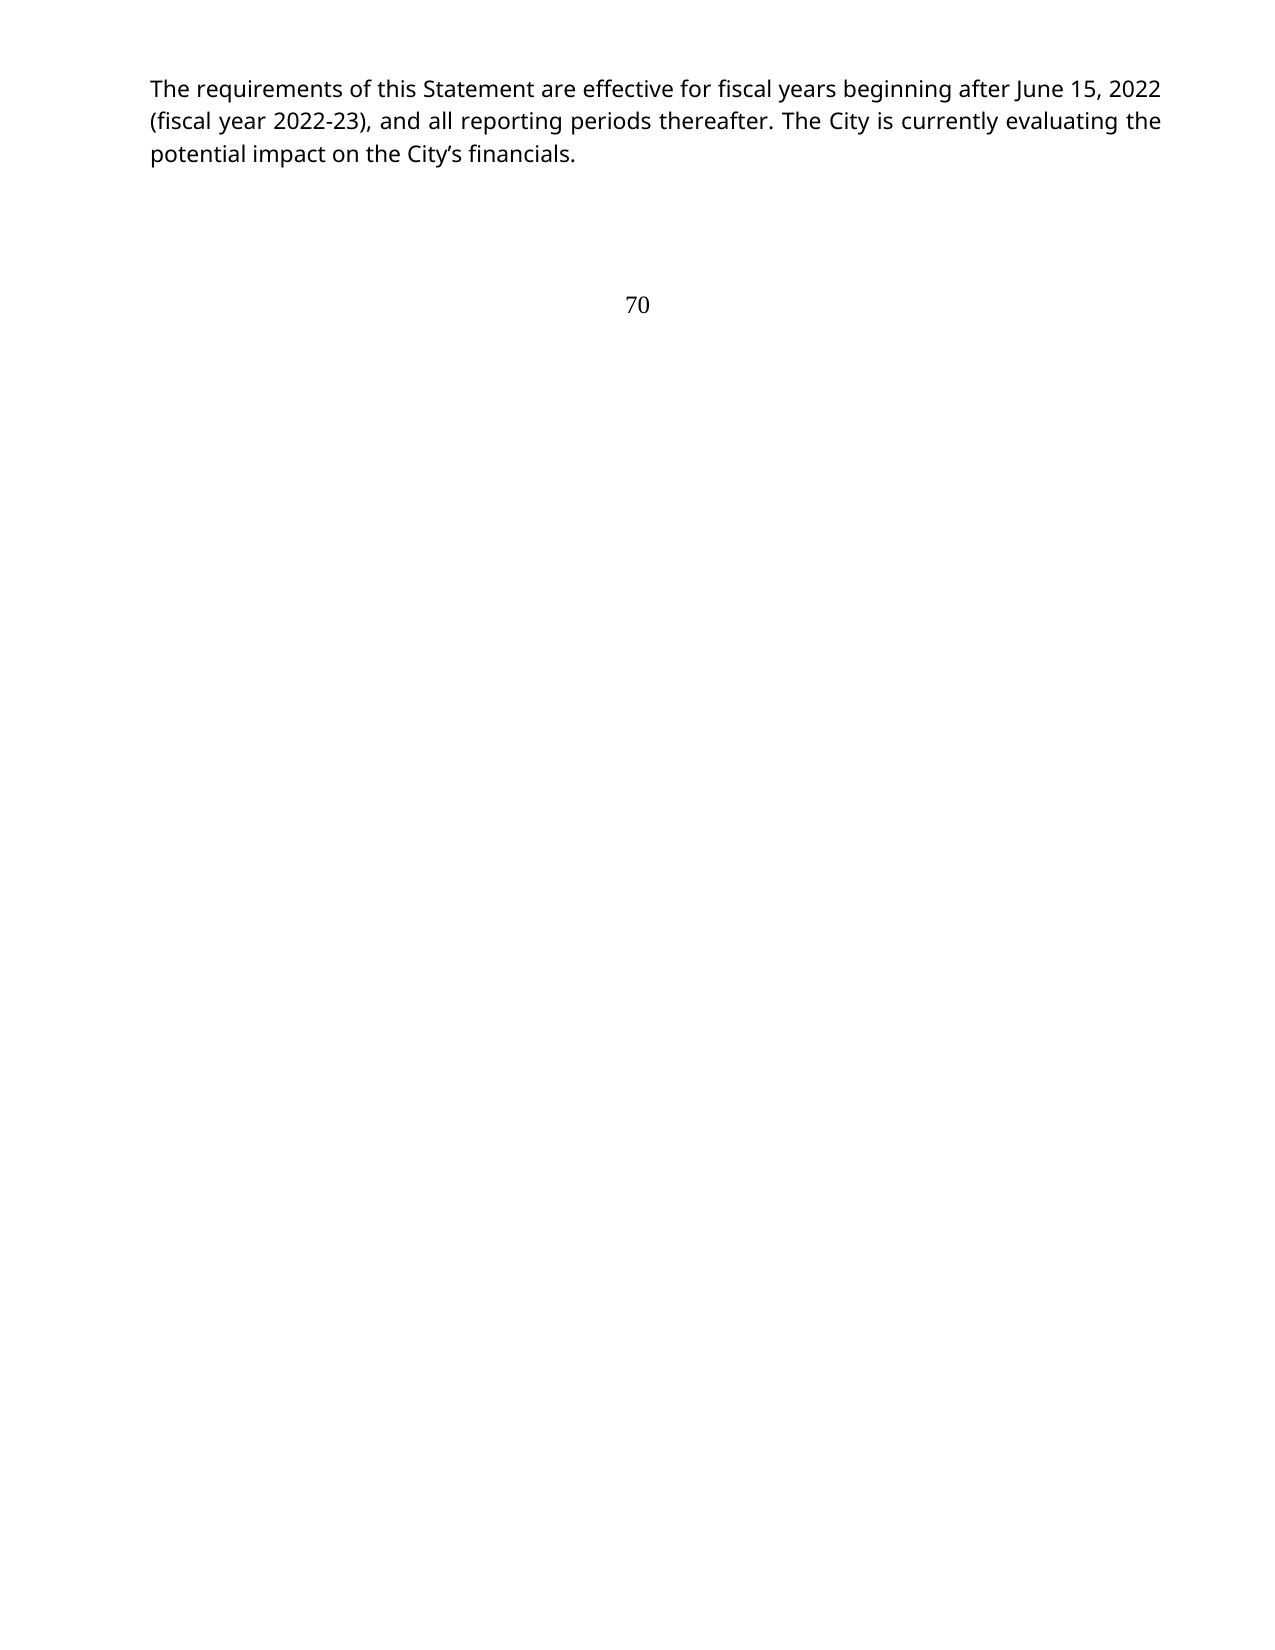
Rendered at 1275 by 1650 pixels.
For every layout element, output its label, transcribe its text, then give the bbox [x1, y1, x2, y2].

text 70 [112, 290, 1162, 319]
text The requirements of this Statement are effective for fiscal years beginning after June 15, 2022 (fiscal year 2022-23), and all reporting periods thereafter. The City is currently evaluating the potential impact on the City’s financials. [150, 73, 1162, 169]
